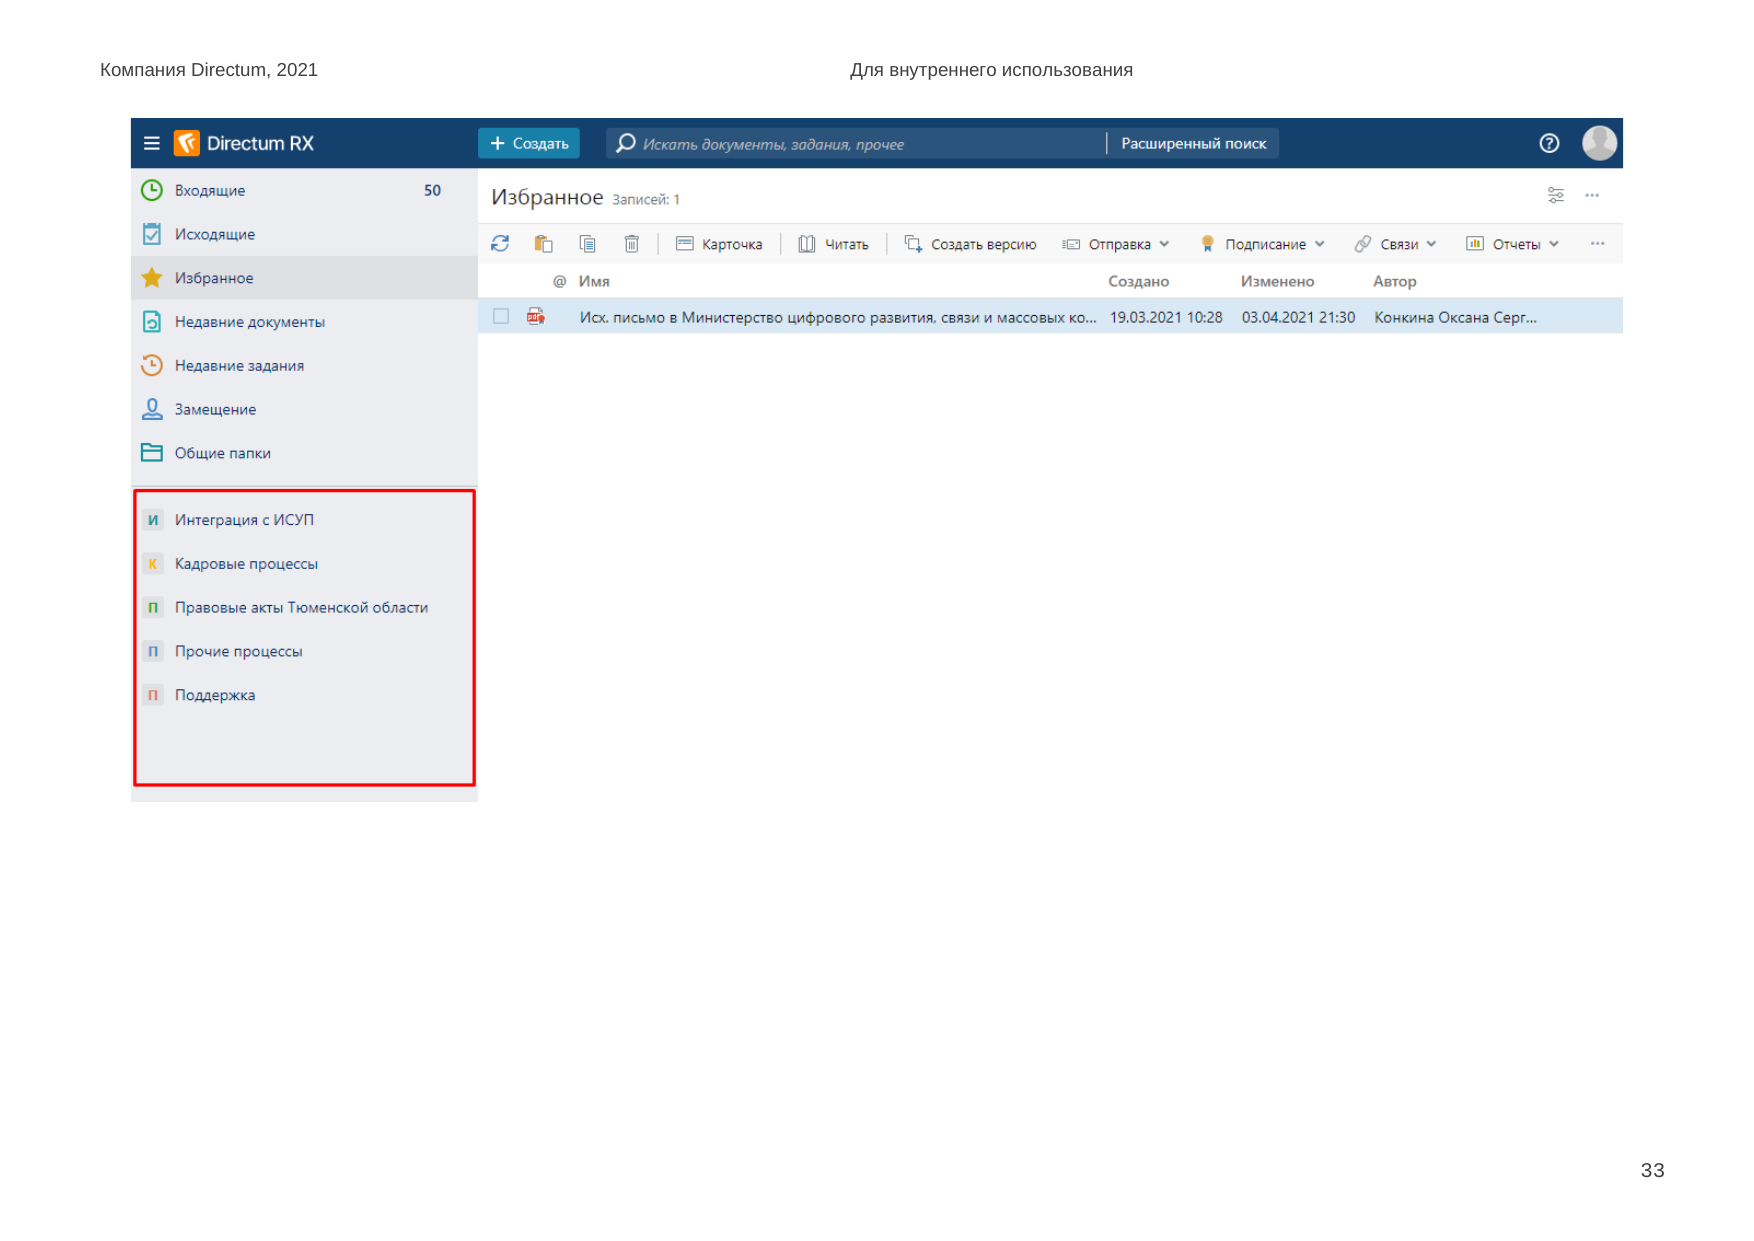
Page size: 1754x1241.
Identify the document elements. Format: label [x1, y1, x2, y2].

picture [130, 118, 1624, 802]
